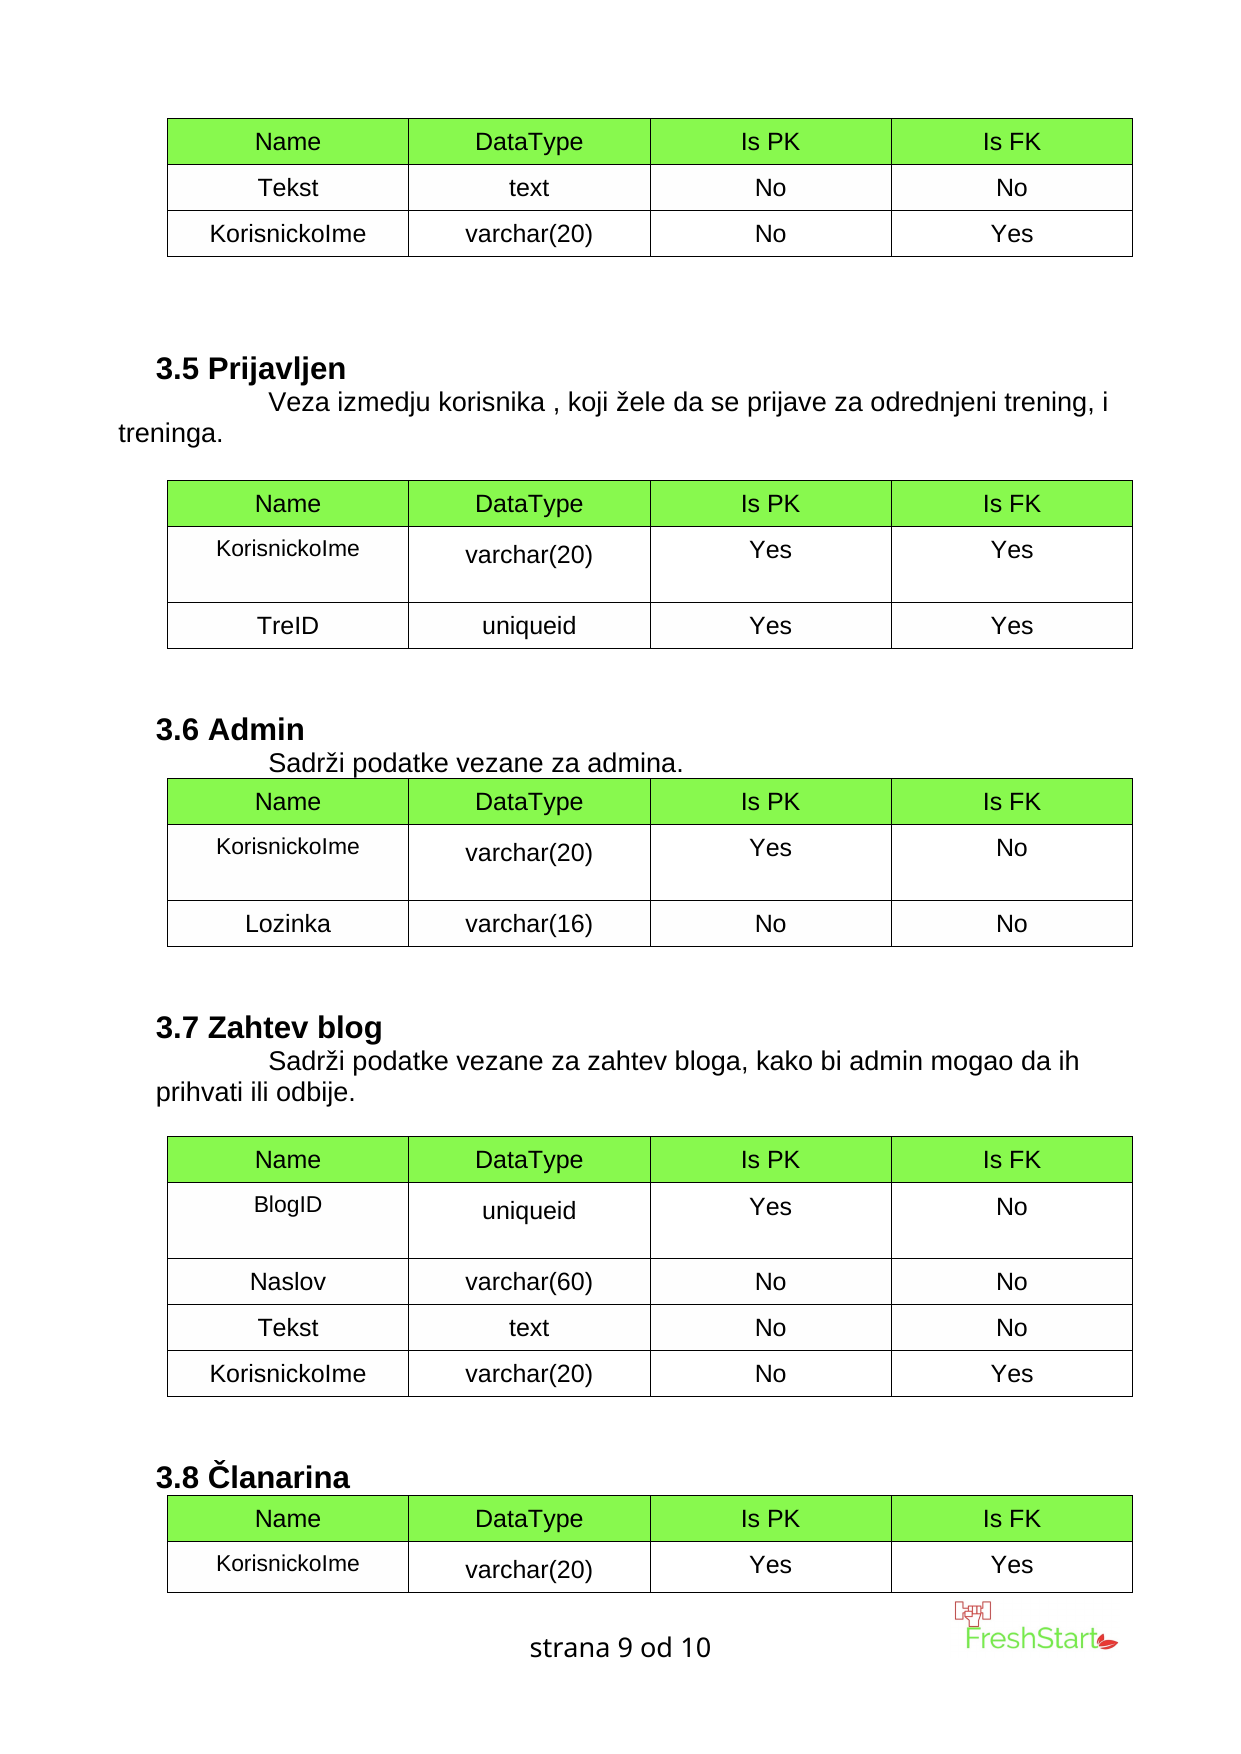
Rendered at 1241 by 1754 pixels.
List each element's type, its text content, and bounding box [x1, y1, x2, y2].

table_cell No [651, 1351, 891, 1396]
subtitle 3.7 Zahtev blog [156, 1009, 1122, 1045]
table_cell TreID [168, 603, 408, 648]
table_cell uniqueid [409, 1183, 650, 1258]
table_cell No [651, 211, 891, 256]
table_cell KorisnickoIme [168, 527, 408, 602]
table_header Name [168, 119, 408, 164]
table_cell varchar(60) [409, 1259, 650, 1304]
table_header Is FK [892, 779, 1132, 824]
table_cell No [892, 165, 1132, 210]
table_cell Naslov [168, 1259, 408, 1304]
table_header Is FK [892, 1137, 1132, 1182]
table_header Is PK [651, 119, 891, 164]
table_header DataType [409, 481, 650, 526]
table_cell text [409, 1305, 650, 1350]
table_cell varchar(20) [409, 1351, 650, 1396]
table_cell Yes [892, 1351, 1132, 1396]
text Veza izmedju korisnika , koji žele da se prijave za odrednjeni trening, i treninga. [118, 386, 1122, 449]
table_header Is PK [651, 1496, 891, 1541]
table_cell varchar(16) [409, 901, 650, 946]
subtitle Sadrži podatke vezane za zahtev bloga, kako bi admin mogao da ih prihvati ili odbije. [156, 1045, 1122, 1107]
subtitle 3.8 Članarina [156, 1459, 1122, 1495]
table_header Is PK [651, 481, 891, 526]
table_cell varchar(20) [409, 1542, 650, 1592]
table_cell No [892, 901, 1132, 946]
table_cell Yes [892, 1542, 1132, 1592]
table_cell No [892, 825, 1132, 900]
table_cell Yes [651, 603, 891, 648]
table_header Name [168, 779, 408, 824]
table_cell varchar(20) [409, 825, 650, 900]
table_cell No [651, 901, 891, 946]
table_cell Lozinka [168, 901, 408, 946]
table_header Is FK [892, 119, 1132, 164]
table_cell varchar(20) [409, 527, 650, 602]
table_cell Yes [651, 1183, 891, 1258]
table_cell KorisnickoIme [168, 825, 408, 900]
table_cell No [892, 1183, 1132, 1258]
subtitle 3.5 Prijavljen [156, 350, 1122, 386]
table_cell No [892, 1259, 1132, 1304]
table_cell KorisnickoIme [168, 211, 408, 256]
table_cell Yes [651, 825, 891, 900]
table_header DataType [409, 779, 650, 824]
subtitle 3.6 Admin [156, 711, 1122, 747]
table_cell No [651, 165, 891, 210]
table_cell Tekst [168, 1305, 408, 1350]
table_cell Yes [651, 527, 891, 602]
table_cell KorisnickoIme [168, 1542, 408, 1592]
table_cell Tekst [168, 165, 408, 210]
table_header Is FK [892, 1496, 1132, 1541]
table_cell BlogID [168, 1183, 408, 1258]
table_cell No [651, 1305, 891, 1350]
table_cell varchar(20) [409, 211, 650, 256]
table_cell Yes [892, 527, 1132, 602]
table_cell No [651, 1259, 891, 1304]
table_header Is FK [892, 481, 1132, 526]
table_cell Yes [892, 211, 1132, 256]
table_header Name [168, 481, 408, 526]
table_header Name [168, 1137, 408, 1182]
table_header DataType [409, 119, 650, 164]
table_cell No [892, 1305, 1132, 1350]
table_header Is PK [651, 1137, 891, 1182]
table_header Is PK [651, 779, 891, 824]
table_header Name [168, 1496, 408, 1541]
table_cell Yes [892, 603, 1132, 648]
table_cell Yes [651, 1542, 891, 1592]
table_header DataType [409, 1137, 650, 1182]
text Sadrži podatke vezane za admina. [156, 747, 1122, 778]
picture [950, 1597, 1120, 1658]
table_cell text [409, 165, 650, 210]
table_cell uniqueid [409, 603, 650, 648]
table_header DataType [409, 1496, 650, 1541]
table_cell KorisnickoIme [168, 1351, 408, 1396]
